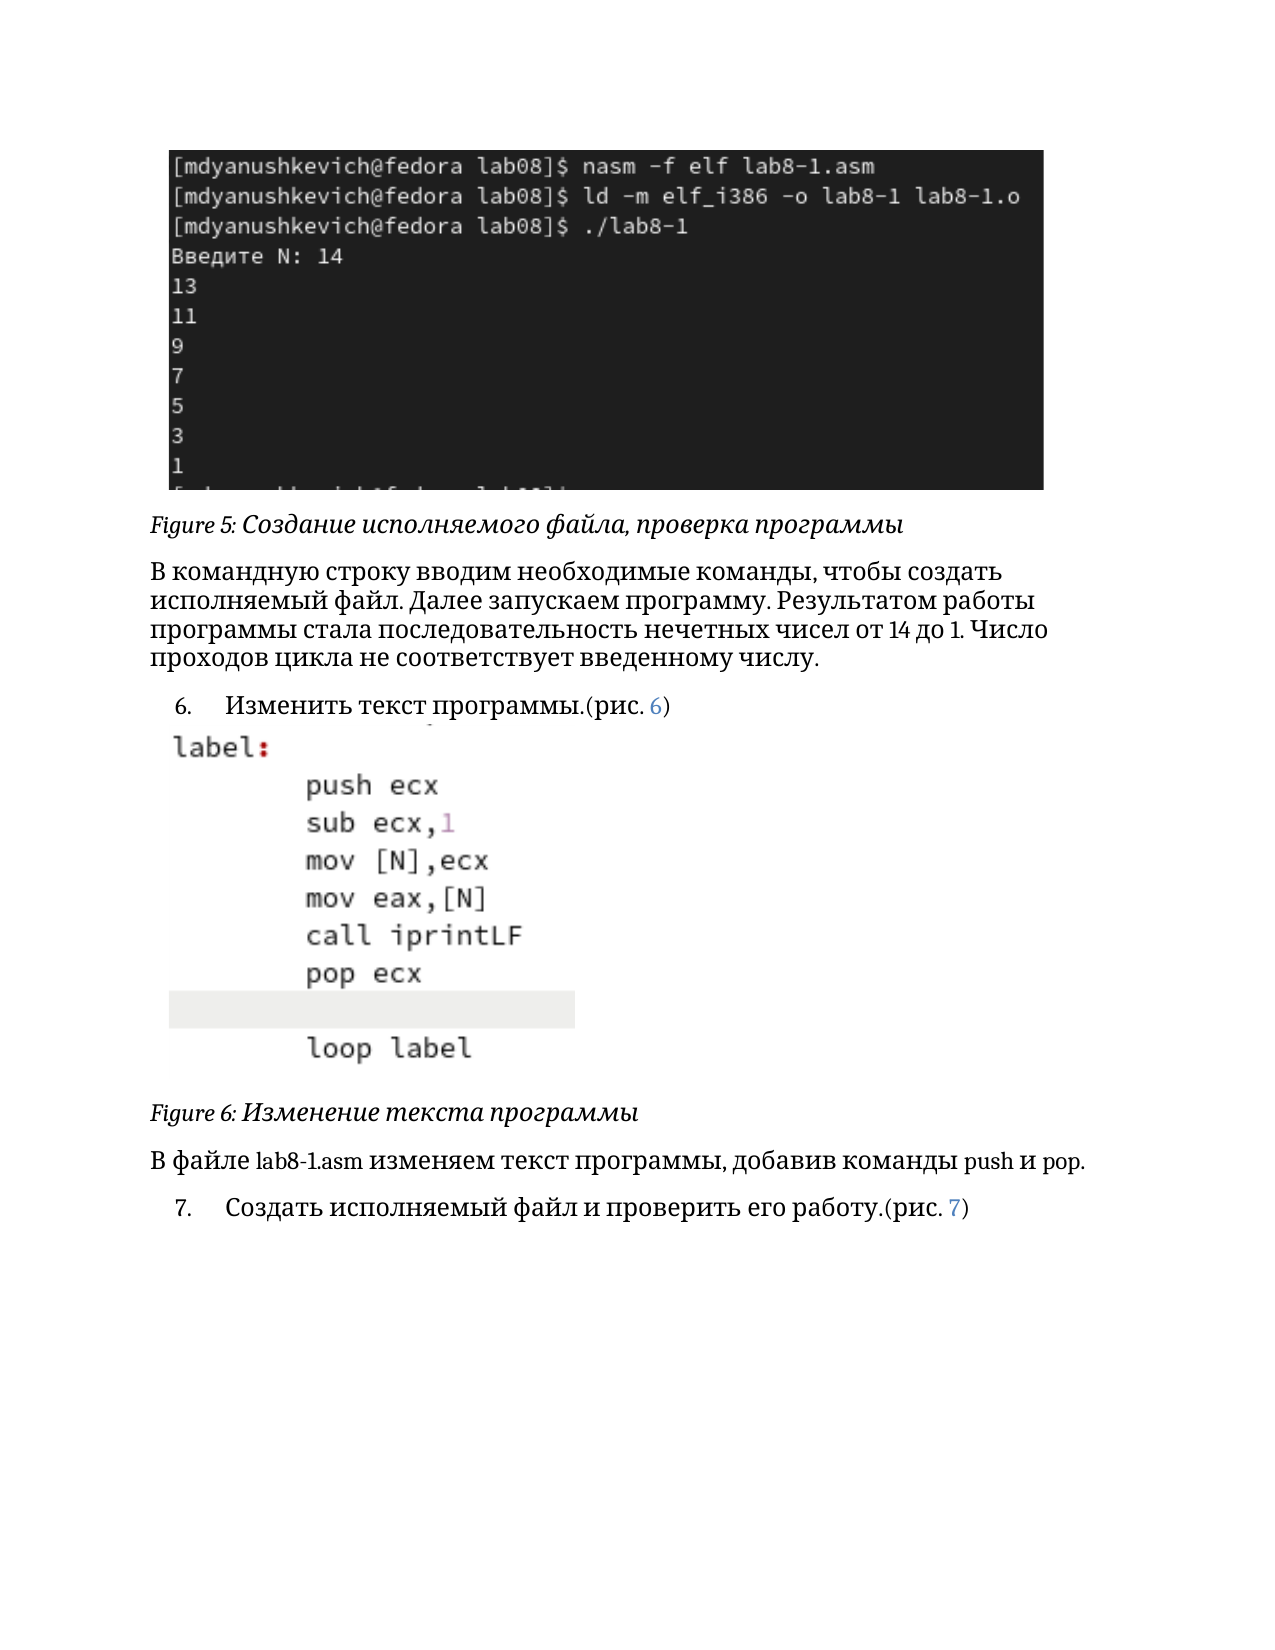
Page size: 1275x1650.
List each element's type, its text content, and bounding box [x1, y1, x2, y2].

text В командную строку вводим необходимые команды, чтобы создать исполняемый файл. Далее запускаем программу. Результатом работы программы стала последовательность нечетных чисел от 14 до 1. Число проходов цикла не соответствует введенному числу. [150, 558, 1125, 673]
text Figure 5: Создание исполняемого файла, проверка программы [150, 511, 1125, 539]
list Изменить текст программы.(рис. 6) [175, 692, 1125, 721]
picture [168, 150, 1044, 490]
picture [168, 724, 575, 1079]
text В файле lab8-1.asm изменяем текст программы, добавив команды push и pop. [150, 1147, 1125, 1176]
list Создать исполняемый файл и проверить его работу.(рис. 7) [175, 1194, 1125, 1223]
text Figure 6: Изменение текста программы [150, 1099, 1125, 1128]
